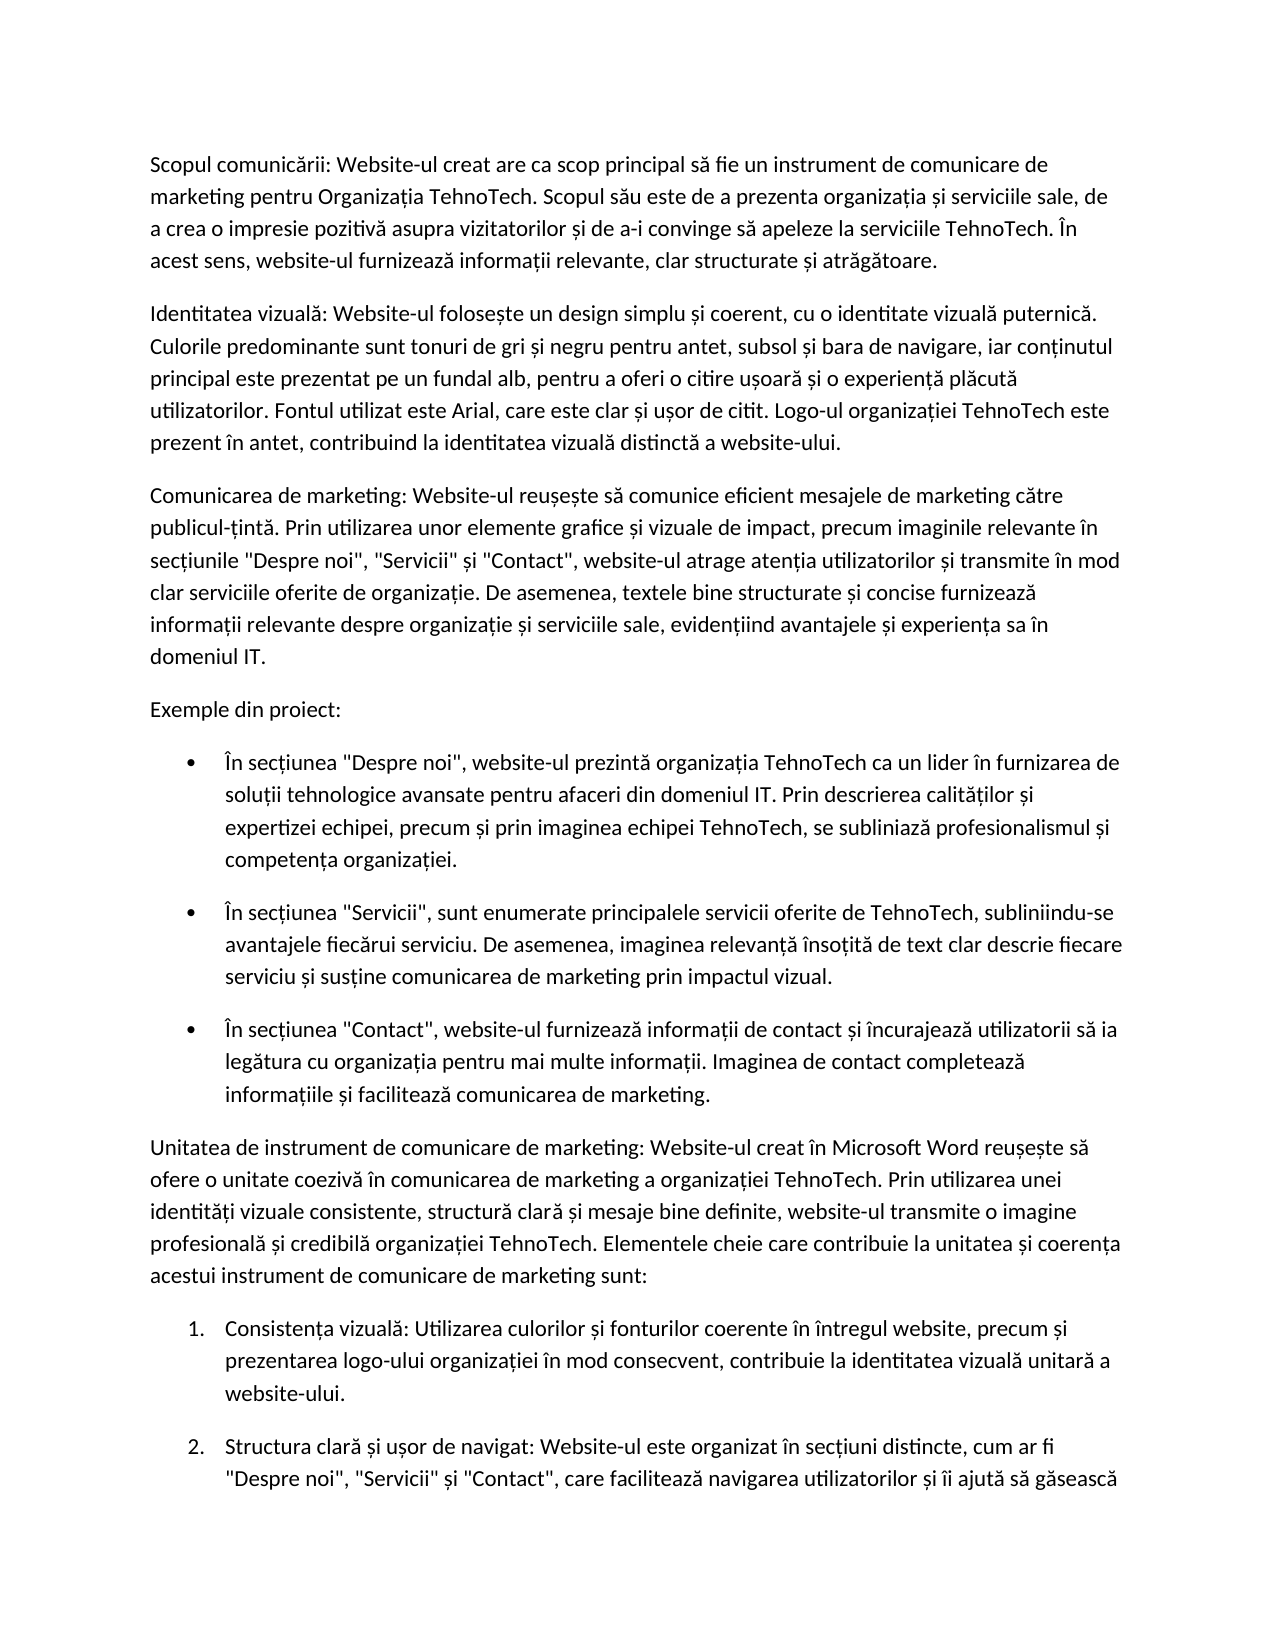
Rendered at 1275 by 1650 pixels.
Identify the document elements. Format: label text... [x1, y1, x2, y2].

list Consistența vizuală: Utilizarea culorilor și fonturilor coerente în întregul website, precum și prezentarea logo-ului organizației în mod consecvent, contribuie la identitatea vizuală unitară a website-ului. [187, 1314, 1125, 1407]
text Unitatea de instrument de comunicare de marketing: Website-ul creat în Microsoft Word reușește să ofere o unitate coezivă în comunicarea de marketing a organizației TehnoTech. Prin utilizarea unei identități vizuale consistente, structură clară și mesaje bine definite, website-ul transmite o imagine profesională și credibilă organizației TehnoTech. Elementele cheie care contribuie la unitatea și coerența acestui instrument de comunicare de marketing sunt: [150, 1133, 1125, 1289]
list În secțiunea "Servicii", sunt enumerate principalele servicii oferite de TehnoTech, subliniindu-se avantajele fiecărui serviciu. De asemenea, imaginea relevanță însoțită de text clar descrie fiecare serviciu și susține comunicarea de marketing prin impactul vizual. [187, 898, 1125, 990]
list În secțiunea "Contact", website-ul furnizează informații de contact și încurajează utilizatorii să ia legătura cu organizația pentru mai multe informații. Imaginea de contact completează informațiile și facilitează comunicarea de marketing. [187, 1015, 1125, 1108]
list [187, 1432, 1125, 1492]
text Scopul comunicării: Website-ul creat are ca scop principal să fie un instrument de comunicare de marketing pentru Organizația TehnoTech. Scopul său este de a prezenta organizația și serviciile sale, de a crea o impresie pozitivă asupra vizitatorilor și de a-i convinge să apeleze la serviciile TehnoTech. În acest sens, website-ul furnizează informații relevante, clar structurate și atrăgătoare. [150, 150, 1125, 274]
text Identitatea vizuală: Website-ul folosește un design simplu și coerent, cu o identitate vizuală puternică. Culorile predominante sunt tonuri de gri și negru pentru antet, subsol și bara de navigare, iar conținutul principal este prezentat pe un fundal alb, pentru a oferi o citire ușoară și o experiență plăcută utilizatorilor. Fontul utilizat este Arial, care este clar și ușor de citit. Logo-ul organizației TehnoTech este prezent în antet, contribuind la identitatea vizuală distinctă a website-ului. [150, 299, 1125, 456]
text Exemple din proiect: [150, 695, 1125, 723]
list În secțiunea "Despre noi", website-ul prezintă organizația TehnoTech ca un lider în furnizarea de soluții tehnologice avansate pentru afaceri din domeniul IT. Prin descrierea calităților și expertizei echipei, precum și prin imaginea echipei TehnoTech, se subliniază profesionalismul și competența organizației. [187, 748, 1125, 873]
text Comunicarea de marketing: Website-ul reușește să comunice eficient mesajele de marketing către publicul-țintă. Prin utilizarea unor elemente grafice și vizuale de impact, precum imaginile relevante în secțiunile "Despre noi", "Servicii" și "Contact", website-ul atrage atenția utilizatorilor și transmite în mod clar serviciile oferite de organizație. De asemenea, textele bine structurate și concise furnizează informații relevante despre organizație și serviciile sale, evidențiind avantajele și experiența sa în domeniul IT. [150, 481, 1125, 670]
